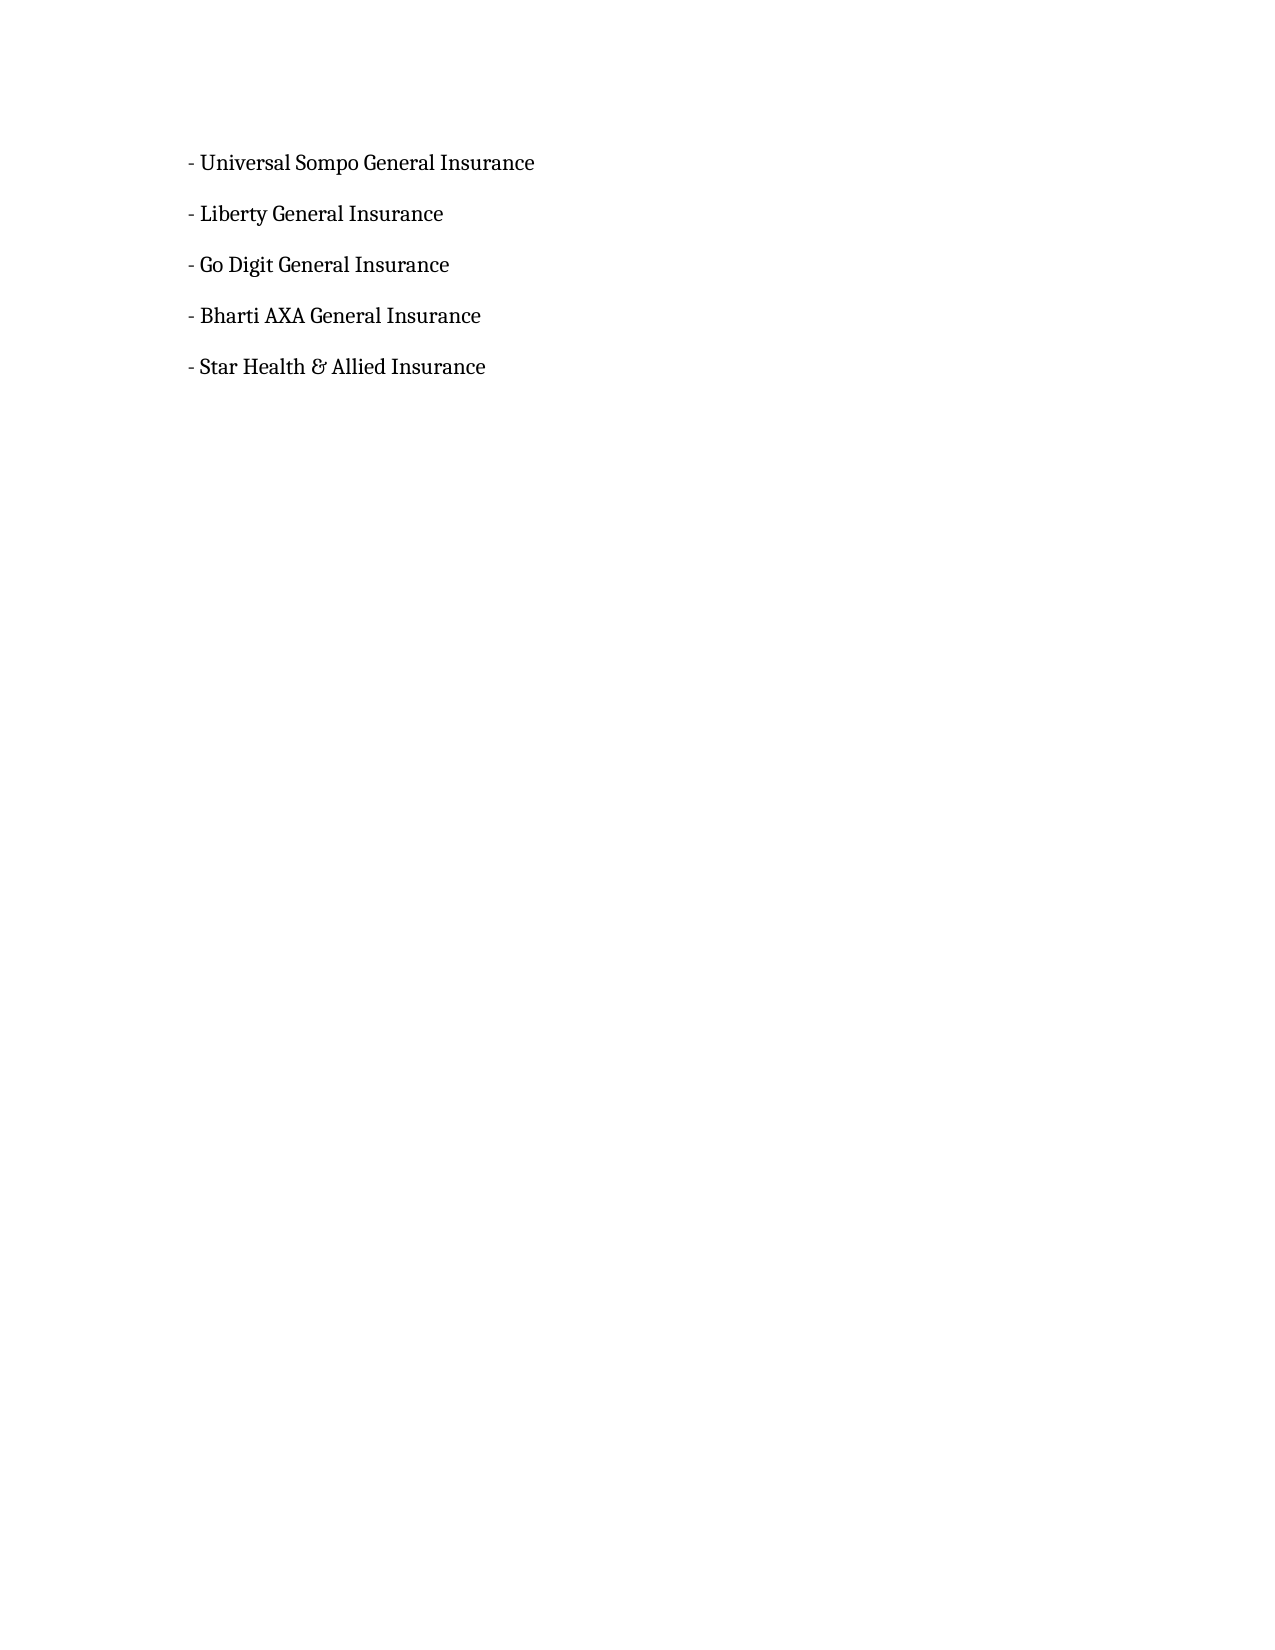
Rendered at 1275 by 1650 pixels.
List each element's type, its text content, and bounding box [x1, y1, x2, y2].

text - Go Digit General Insurance [187, 252, 1087, 278]
text - Star Health & Allied Insurance [187, 354, 1087, 381]
text - Liberty General Insurance [187, 201, 1087, 227]
text - Universal Sompo General Insurance [187, 150, 1087, 176]
text - Bharti AXA General Insurance [187, 303, 1087, 329]
